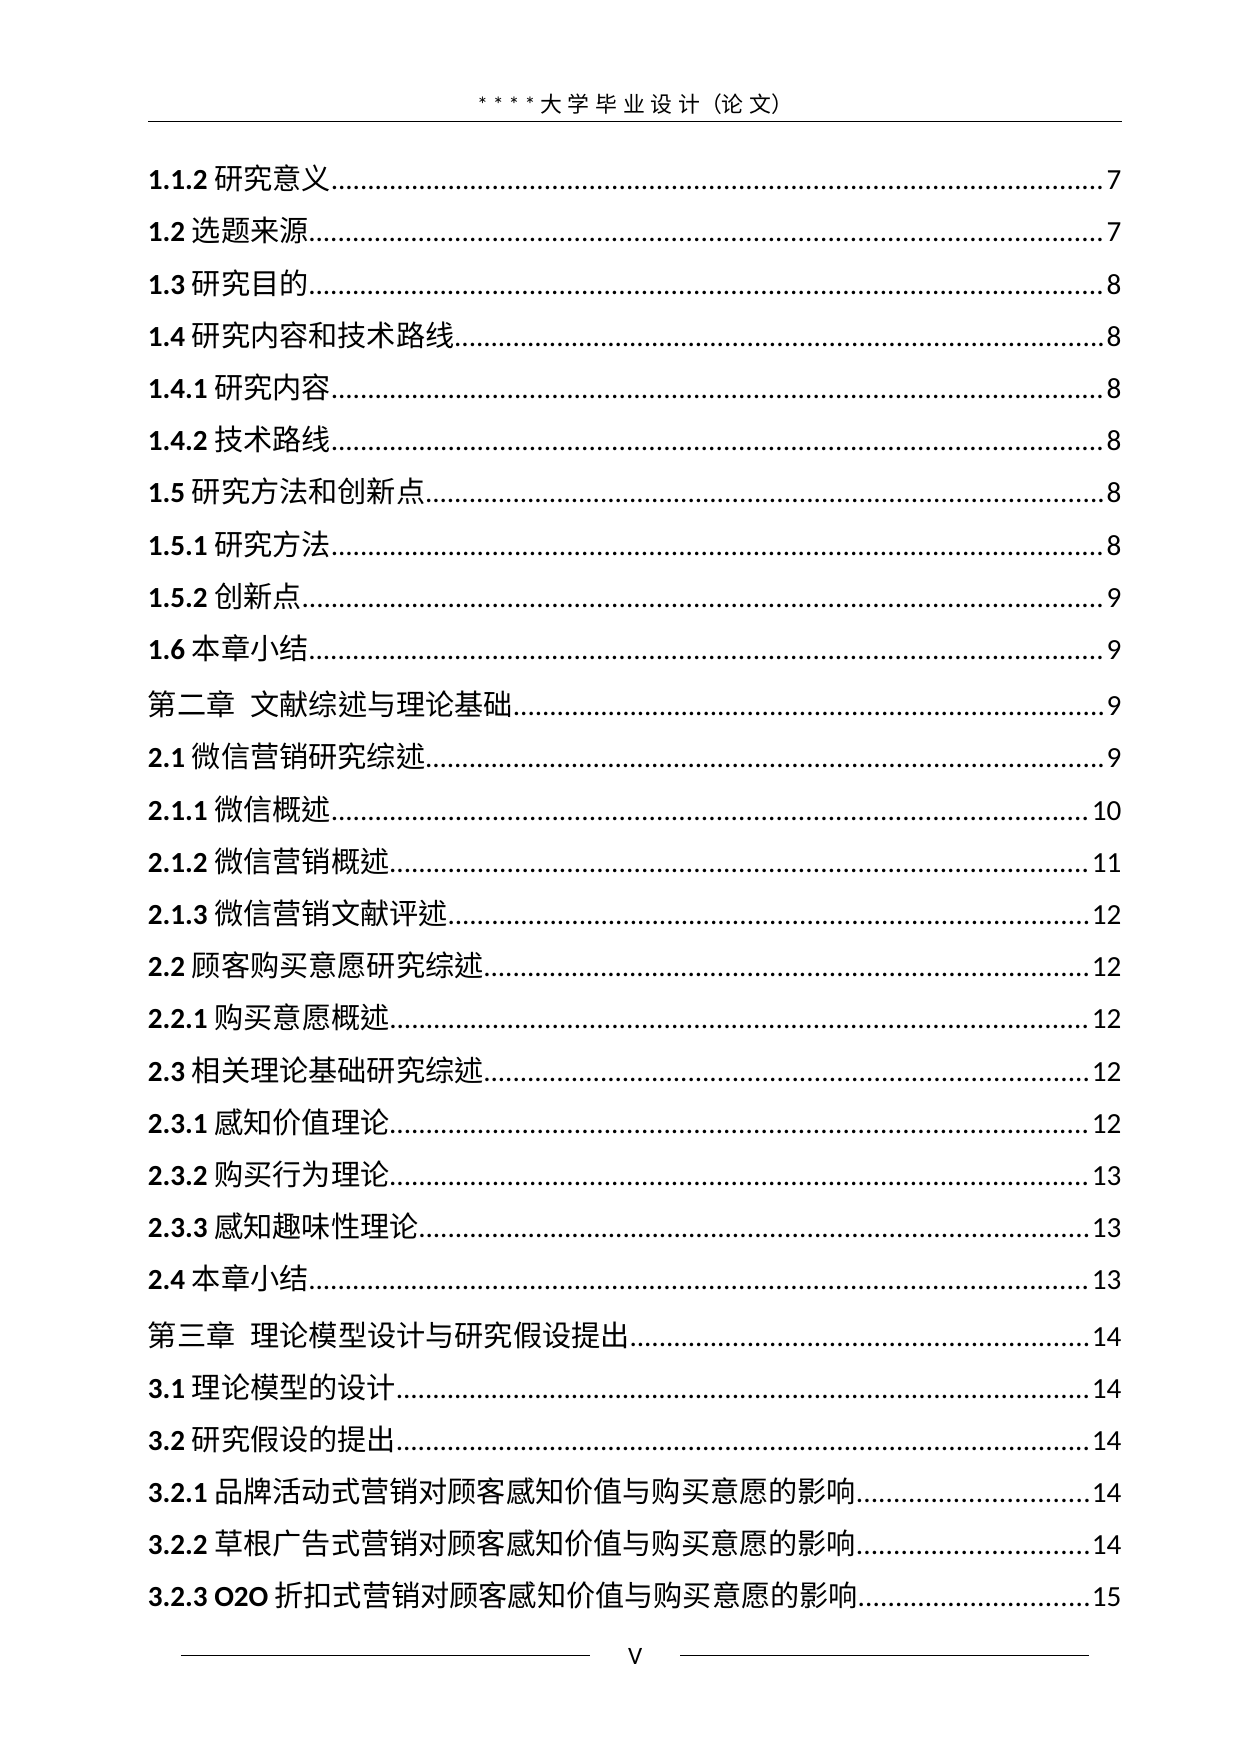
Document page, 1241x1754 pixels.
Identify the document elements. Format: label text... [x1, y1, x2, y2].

text 1.4 研究内容和技术路线 8 [148, 315, 1122, 355]
text 2.3.1 感知价值理论 12 [148, 1102, 1122, 1142]
text 2.1.3 微信营销文献评述 12 [148, 893, 1122, 933]
text 2.3.3 感知趣味性理论 13 [148, 1206, 1122, 1246]
text 2.2 顾客购买意愿研究综述 12 [148, 945, 1122, 985]
text 3.1 理论模型的设计 14 [148, 1367, 1122, 1407]
text 第二章 文献综述与理论基础 9 [148, 680, 1122, 724]
text 1.6 本章小结 9 [148, 628, 1122, 668]
text 第三章 理论模型设计与研究假设提出 14 [148, 1311, 1122, 1354]
text 2.1.2 微信营销概述 11 [148, 841, 1122, 881]
text 3.2.3 O2O折扣式营销对顾客感知价值与购买意愿的影响 15 [148, 1576, 1122, 1615]
text 1.5 研究方法和创新点 8 [148, 472, 1122, 511]
text 1.4.1 研究内容 8 [148, 367, 1122, 407]
text 2.4 本章小结 13 [148, 1258, 1122, 1298]
text 3.2 研究假设的提出 14 [148, 1419, 1122, 1459]
text 2.2.1 购买意愿概述 12 [148, 998, 1122, 1037]
text 1.1.2 研究意义 7 [148, 158, 1122, 198]
text 1.3 研究目的 8 [148, 263, 1122, 303]
text 1.2 选题来源 7 [148, 211, 1122, 250]
text 2.3 相关理论基础研究综述 12 [148, 1050, 1122, 1089]
text 2.1.1 微信概述 10 [148, 789, 1122, 828]
text 1.5.1 研究方法 8 [148, 524, 1122, 563]
text 2.3.2 购买行为理论 13 [148, 1154, 1122, 1194]
text 3.2.1 品牌活动式营销对顾客感知价值与购买意愿的影响 14 [148, 1471, 1122, 1511]
text 3.2.2 草根广告式营销对顾客感知价值与购买意愿的影响 14 [148, 1523, 1122, 1563]
text 1.5.2 创新点 9 [148, 576, 1122, 616]
text 1.4.2 技术路线 8 [148, 419, 1122, 459]
text 2.1 微信营销研究综述 9 [148, 737, 1122, 776]
